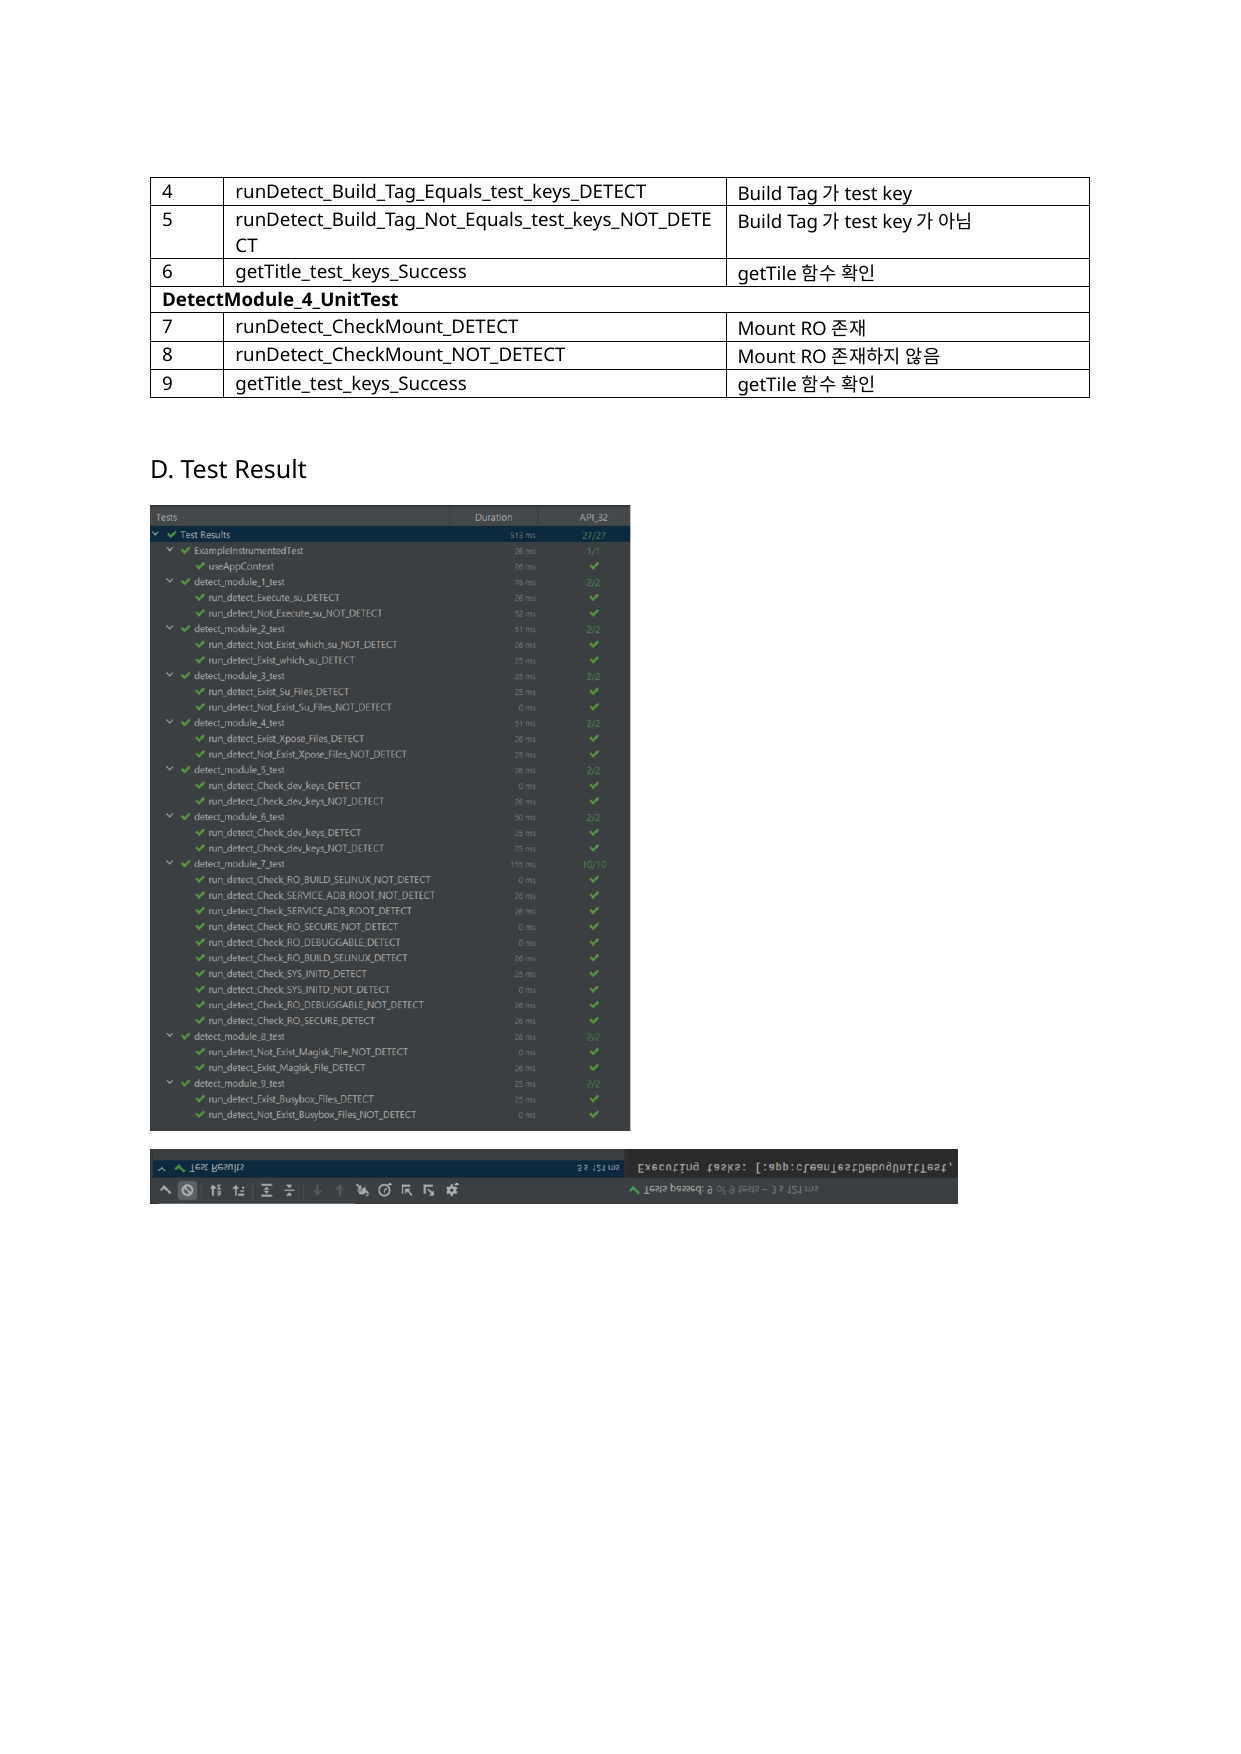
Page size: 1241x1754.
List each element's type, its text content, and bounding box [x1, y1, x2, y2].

table_cell Build Tag가 test key [727, 178, 1089, 205]
table_cell 9 [151, 370, 223, 397]
text D. Test Result [150, 451, 1090, 486]
table_cell DetectModule_4_UnitTest [151, 287, 1089, 312]
picture [150, 1149, 958, 1204]
table_cell Mount RO 존재 [727, 313, 1089, 341]
table_cell getTitle_test_keys_Success [224, 370, 726, 397]
table_cell runDetect_CheckMount_NOT_DETECT [224, 342, 726, 369]
table_cell runDetect_CheckMount_DETECT [224, 313, 726, 341]
table_cell 4 [151, 178, 223, 205]
table_cell 6 [151, 259, 223, 286]
table_cell runDetect_Build_Tag_Equals_test_keys_DETECT [224, 178, 726, 205]
table_cell 8 [151, 342, 223, 369]
table_cell Build Tag가 test key가 아님 [727, 206, 1089, 257]
table_cell getTile 함수 확인 [727, 370, 1089, 397]
table_cell getTile 함수 확인 [727, 259, 1089, 286]
table_cell runDetect_Build_Tag_Not_Equals_test_keys_NOT_DETECT [224, 206, 726, 257]
table_cell getTitle_test_keys_Success [224, 259, 726, 286]
table_cell Mount RO 존재하지 않음 [727, 342, 1089, 369]
table_cell 7 [151, 313, 223, 341]
table_cell 5 [151, 206, 223, 257]
picture [150, 505, 631, 1131]
